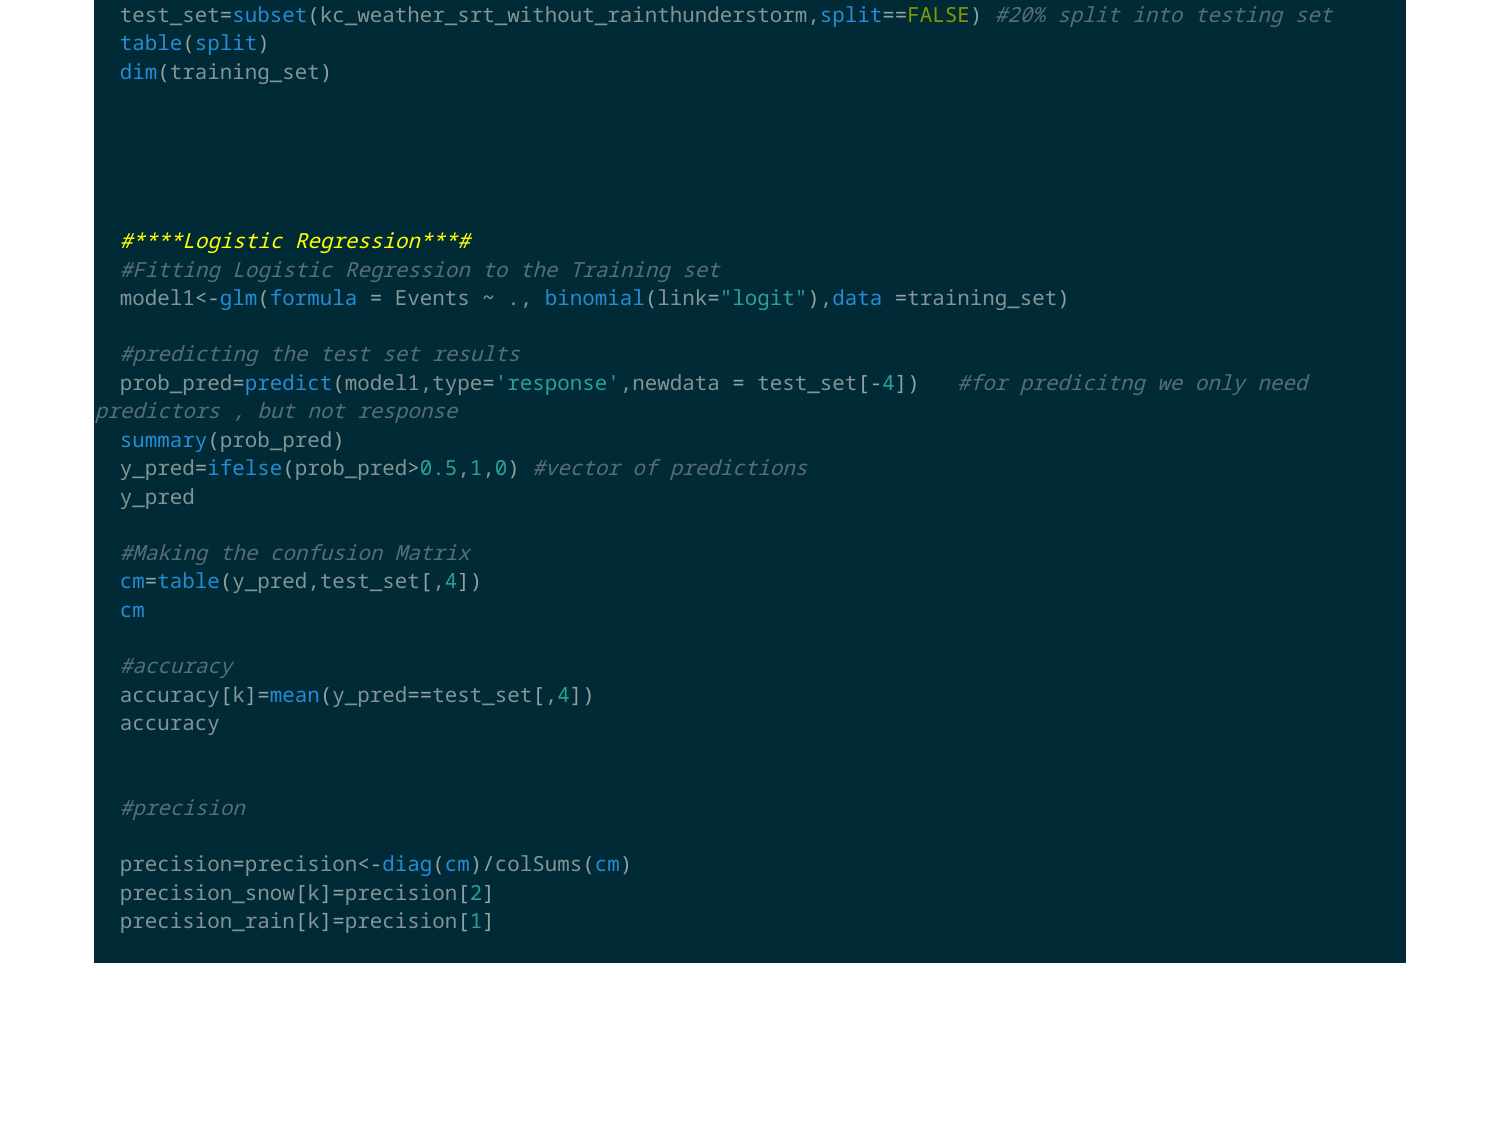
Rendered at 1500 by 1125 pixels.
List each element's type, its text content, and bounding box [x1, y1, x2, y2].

text #precision [94, 793, 1406, 821]
text test_set=subset(kc_weather_srt_without_rainthunderstorm,split==FALSE) #20% split into testing set [94, 0, 1406, 28]
text precision_snow[k]=precision[2] [94, 878, 1406, 906]
text precision=precision<-diag(cm)/colSums(cm) [94, 849, 1406, 878]
text dim(training_set) [94, 57, 1406, 85]
text #accuracy [94, 652, 1406, 680]
text summary(prob_pred) [94, 425, 1406, 453]
text y_pred=ifelse(prob_pred>0.5,1,0) #vector of predictions [94, 453, 1406, 482]
text #predicting the test set results [94, 339, 1406, 368]
text prob_pred=predict(model1,type='response',newdata = test_set[-4]) #for predicitng we only need predictors , but not response [94, 368, 1406, 425]
text cm=table(y_pred,test_set[,4]) [94, 567, 1406, 595]
text cm [94, 595, 1406, 623]
text accuracy [94, 708, 1406, 737]
text accuracy[k]=mean(y_pred==test_set[,4]) [94, 680, 1406, 708]
text #Fitting Logistic Regression to the Training set [94, 255, 1406, 283]
text y_pred [94, 482, 1406, 510]
text model1<-glm(formula = Events ~ ., binomial(link="logit"),data =training_set) [94, 283, 1406, 312]
text #Making the confusion Matrix [94, 538, 1406, 567]
text #****Logistic Regression***# [94, 226, 1406, 255]
text table(split) [94, 28, 1406, 57]
text precision_rain[k]=precision[1] [94, 906, 1406, 935]
